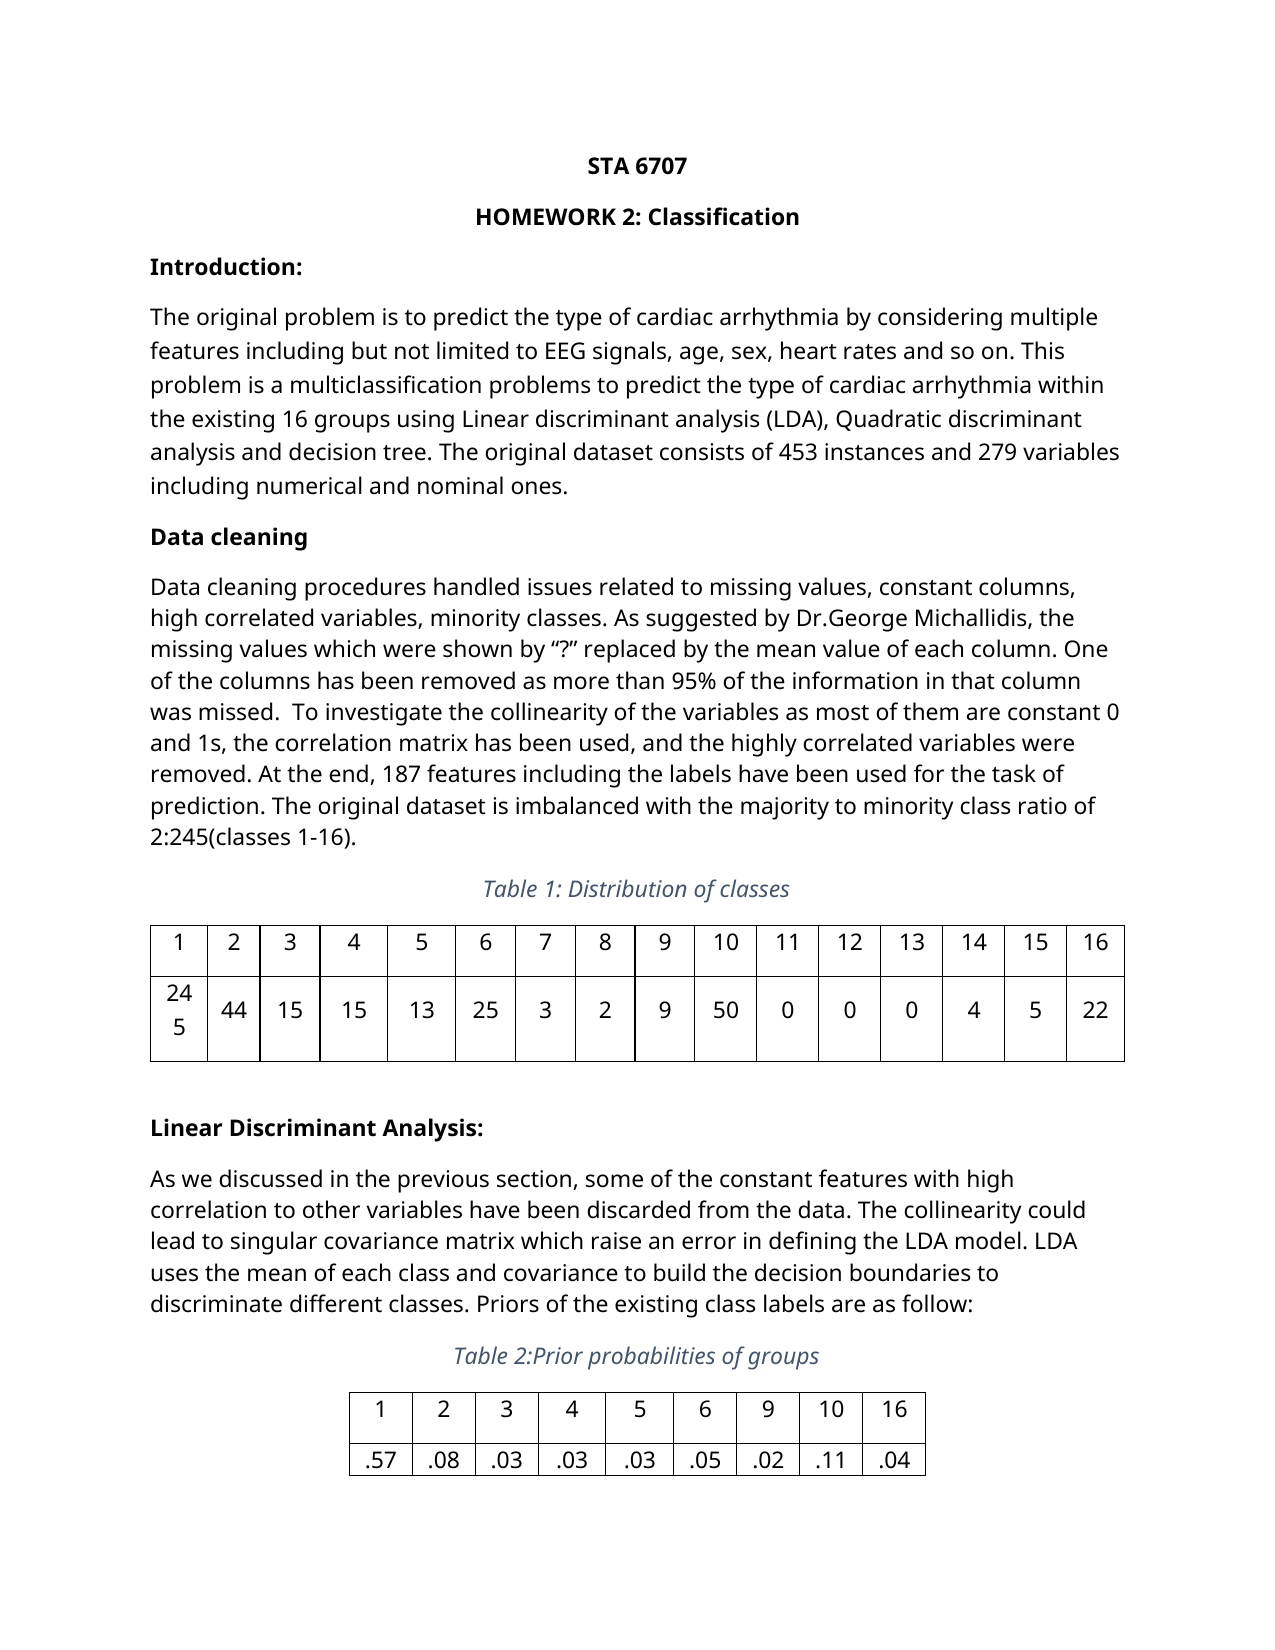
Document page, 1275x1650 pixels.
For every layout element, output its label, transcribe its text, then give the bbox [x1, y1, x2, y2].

table_cell 22 [1067, 977, 1124, 1061]
table_header 5 [388, 926, 455, 976]
text Table 2:Prior probabilities of groups [150, 1340, 1125, 1371]
table_cell 13 [388, 977, 455, 1061]
table_header 11 [757, 926, 818, 976]
table_header 1 [350, 1393, 412, 1443]
table_cell 0 [757, 977, 818, 1061]
table_header 1 [151, 926, 207, 976]
table_cell .036 [606, 1444, 673, 1475]
table_header 6 [456, 926, 515, 976]
table_header 12 [819, 926, 880, 976]
table_cell 15 [261, 977, 319, 1061]
table_header 3 [261, 926, 319, 976]
text Data cleaning [150, 520, 1125, 552]
table_cell 3 [516, 977, 575, 1061]
table_cell 15 [321, 977, 387, 1061]
text Introduction: [150, 251, 1125, 282]
table_header 10 [800, 1393, 862, 1443]
table_cell 44 [208, 977, 259, 1061]
table_header 16 [1067, 926, 1124, 976]
table_cell 2 [576, 977, 634, 1061]
table_cell .036 [539, 1444, 605, 1475]
text HOMEWORK 2: Classification [150, 200, 1125, 232]
table_header 3 [476, 1393, 538, 1443]
table_cell .051 [674, 1444, 736, 1475]
table_header 4 [539, 1393, 605, 1443]
table_cell .042 [863, 1444, 925, 1475]
table_cell 245 [151, 977, 207, 1061]
table_cell 0 [819, 977, 880, 1061]
table_cell .087 [413, 1444, 475, 1475]
table_header 2 [208, 926, 259, 976]
table_header 9 [737, 1393, 799, 1443]
table_header 4 [321, 926, 387, 976]
table_header 6 [674, 1393, 736, 1443]
table_header 9 [636, 926, 694, 976]
table_cell 4 [943, 977, 1004, 1061]
text Data cleaning procedures handled issues related to missing values, constant columns, high correlated variables, minority classes. As suggested by Dr.George Michallidis, the missing values which were shown by “?” replaced by the mean value of each column. One of the columns has been removed as more than 95% of the information in that column was missed. To investigate the collinearity of the variables as most of them are constant 0 and 1s, the correlation matrix has been used, and the highly correlated variables were removed. At the end, 187 features including the labels have been used for the task of prediction. The original dataset is imbalanced with the majority to minority class ratio of 2:245(classes 1-16). [150, 571, 1125, 852]
table_header 7 [516, 926, 575, 976]
text As we discussed in the previous section, some of the constant features with high correlation to other variables have been discarded from the data. The collinearity could lead to singular covariance matrix which raise an error in defining the LDA model. LDA uses the mean of each class and covariance to build the decision boundaries to discriminate different classes. Priors of the existing class labels are as follow: [150, 1163, 1125, 1319]
table_cell .572 [350, 1444, 412, 1475]
table_cell 0 [881, 977, 942, 1061]
text Table 1: Distribution of classes [150, 873, 1125, 904]
table_header 15 [1005, 926, 1066, 976]
table_cell 5 [1005, 977, 1066, 1061]
table_header 5 [606, 1393, 673, 1443]
table_cell 25 [456, 977, 515, 1061]
table_cell .036 [476, 1444, 538, 1475]
text STA 6707 [150, 150, 1125, 181]
table_cell .021 [737, 1444, 799, 1475]
table_header 14 [943, 926, 1004, 976]
table_header 8 [576, 926, 634, 976]
text Linear Discriminant Analysis: [150, 1112, 1125, 1143]
table_header 16 [863, 1393, 925, 1443]
table_header 2 [413, 1393, 475, 1443]
text The original problem is to predict the type of cardiac arrhythmia by considering multiple features including but not limited to EEG signals, age, sex, heart rates and so on. This problem is a multiclassification problems to predict the type of cardiac arrhythmia within the existing 16 groups using Linear discriminant analysis (LDA), Quadratic discriminant analysis and decision tree. The original dataset consists of 453 instances and 279 variables including numerical and nominal ones. [150, 301, 1125, 501]
table_cell 9 [636, 977, 694, 1061]
table_header 10 [695, 926, 756, 976]
table_header 13 [881, 926, 942, 976]
table_cell 50 [695, 977, 756, 1061]
table_cell .117 [800, 1444, 862, 1475]
